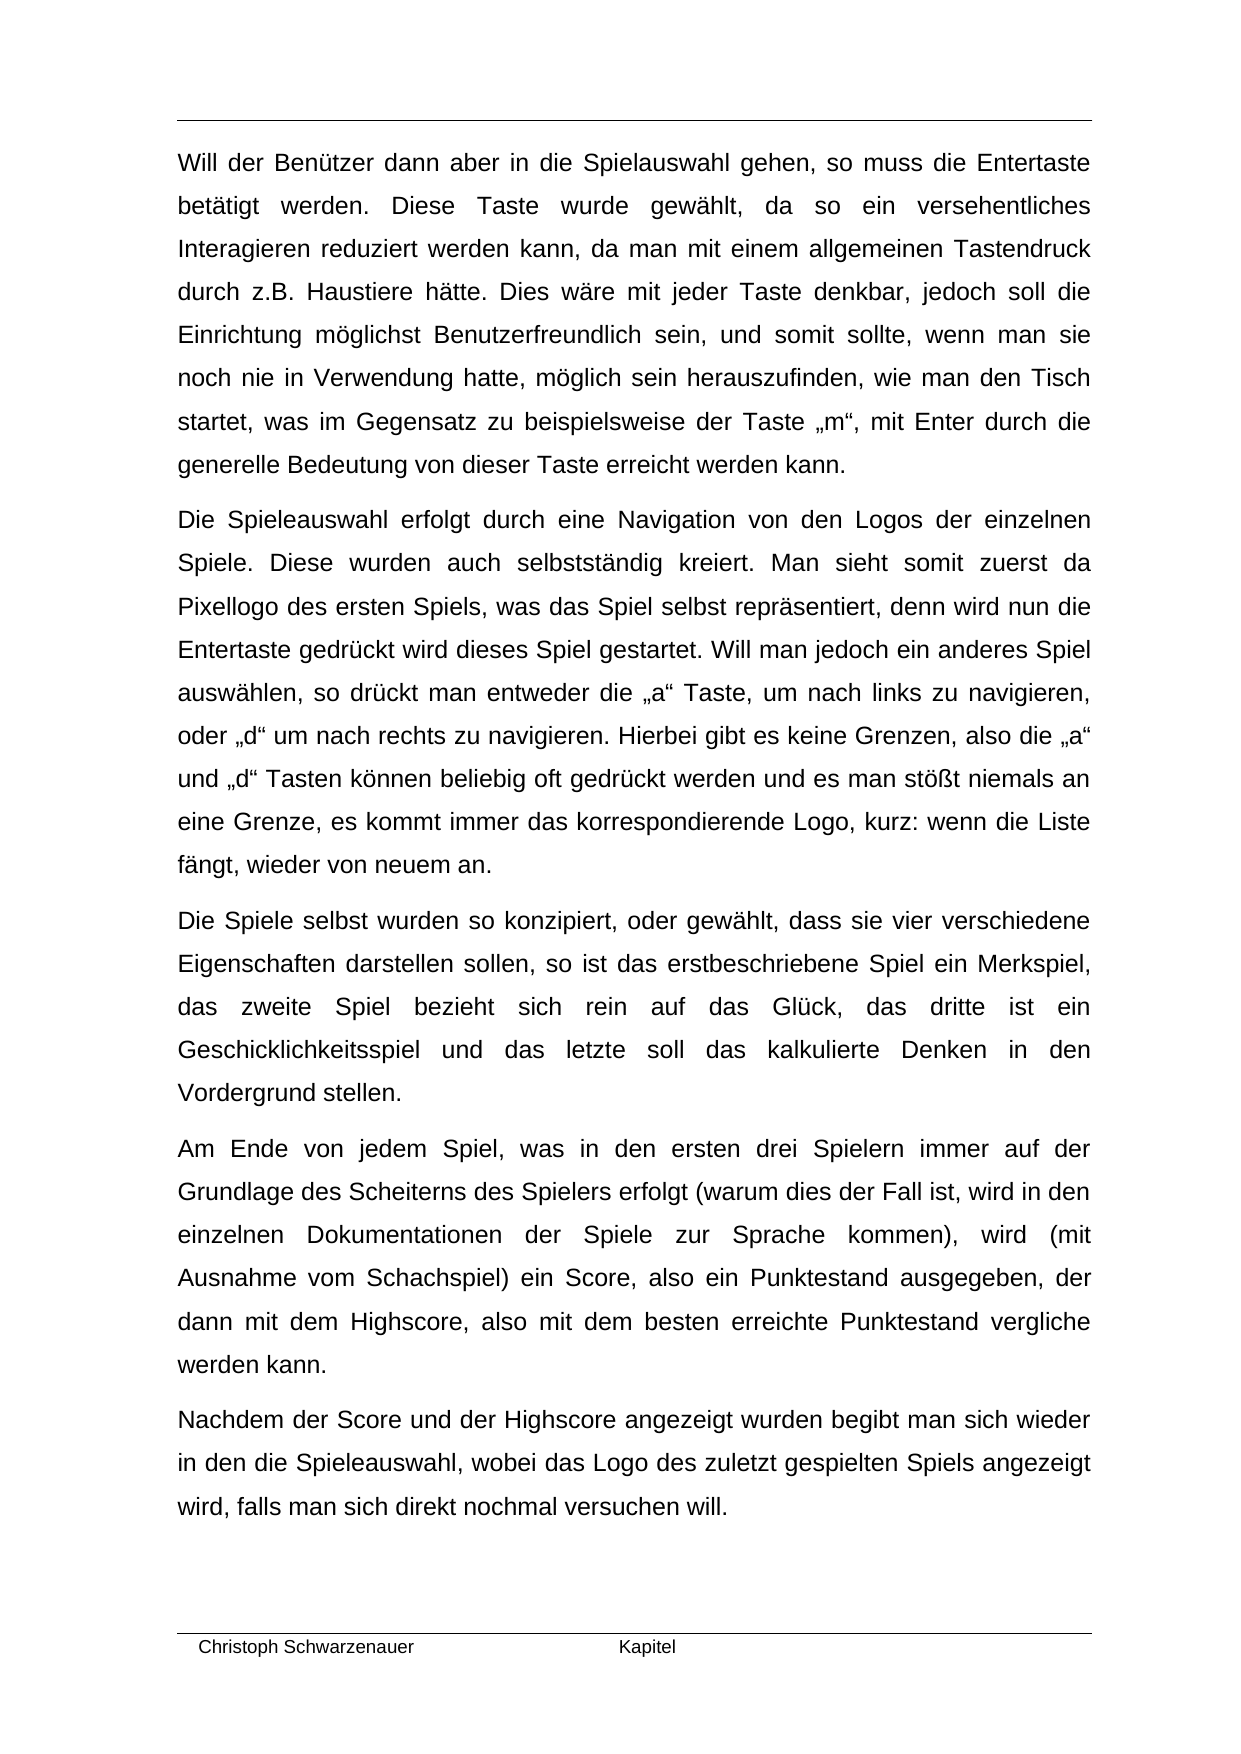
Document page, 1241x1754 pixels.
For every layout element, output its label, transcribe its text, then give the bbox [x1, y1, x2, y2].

text Die Spiele selbst wurden so konzipiert, oder gewählt, dass sie vier verschiedene Eigenschaften darstellen sollen, so ist das erstbeschriebene Spiel ein Merkspiel, das zweite Spiel bezieht sich rein auf das Glück, das dritte ist ein Geschicklichkeitsspiel und das letzte soll das kalkulierte Denken in den Vordergrund stellen. [177, 906, 1092, 1107]
text Will der Benützer dann aber in die Spielauswahl gehen, so muss die Entertaste betätigt werden. Diese Taste wurde gewählt, da so ein versehentliches Interagieren reduziert werden kann, da man mit einem allgemeinen Tastendruck durch z.B. Haustiere hätte. Dies wäre mit jeder Taste denkbar, jedoch soll die Einrichtung möglichst Benutzerfreundlich sein, und somit sollte, wenn man sie noch nie in Verwendung hatte, möglich sein herauszufinden, wie man den Tisch startet, was im Gegensatz zu beispielsweise der Taste „m“, mit Enter durch die generelle Bedeutung von dieser Taste erreicht werden kann. [177, 148, 1092, 478]
text Die Spieleauswahl erfolgt durch eine Navigation von den Logos der einzelnen Spiele. Diese wurden auch selbstständig kreiert. Man sieht somit zuerst da Pixellogo des ersten Spiels, was das Spiel selbst repräsentiert, denn wird nun die Entertaste gedrückt wird dieses Spiel gestartet. Will man jedoch ein anderes Spiel auswählen, so drückt man entweder die „a“ Taste, um nach links zu navigieren, oder „d“ um nach rechts zu navigieren. Hierbei gibt es keine Grenzen, also die „a“ und „d“ Tasten können beliebig oft gedrückt werden und es man stößt niemals an eine Grenze, es kommt immer das korrespondierende Logo, kurz: wenn die Liste fängt, wieder von neuem an. [177, 505, 1092, 879]
text Nachdem der Score und der Highscore angezeigt wurden begibt man sich wieder in den die Spieleauswahl, wobei das Logo des zuletzt gespielten Spiels angezeigt wird, falls man sich direkt nochmal versuchen will. [177, 1405, 1092, 1520]
text Am Ende von jedem Spiel, was in den ersten drei Spielern immer auf der Grundlage des Scheiterns des Spielers erfolgt (warum dies der Fall ist, wird in den einzelnen Dokumentationen der Spiele zur Sprache kommen), wird (mit Ausnahme vom Schachspiel) ein Score, also ein Punktestand ausgegeben, der dann mit dem Highscore, also mit dem besten erreichte Punktestand vergliche werden kann. [177, 1134, 1092, 1378]
